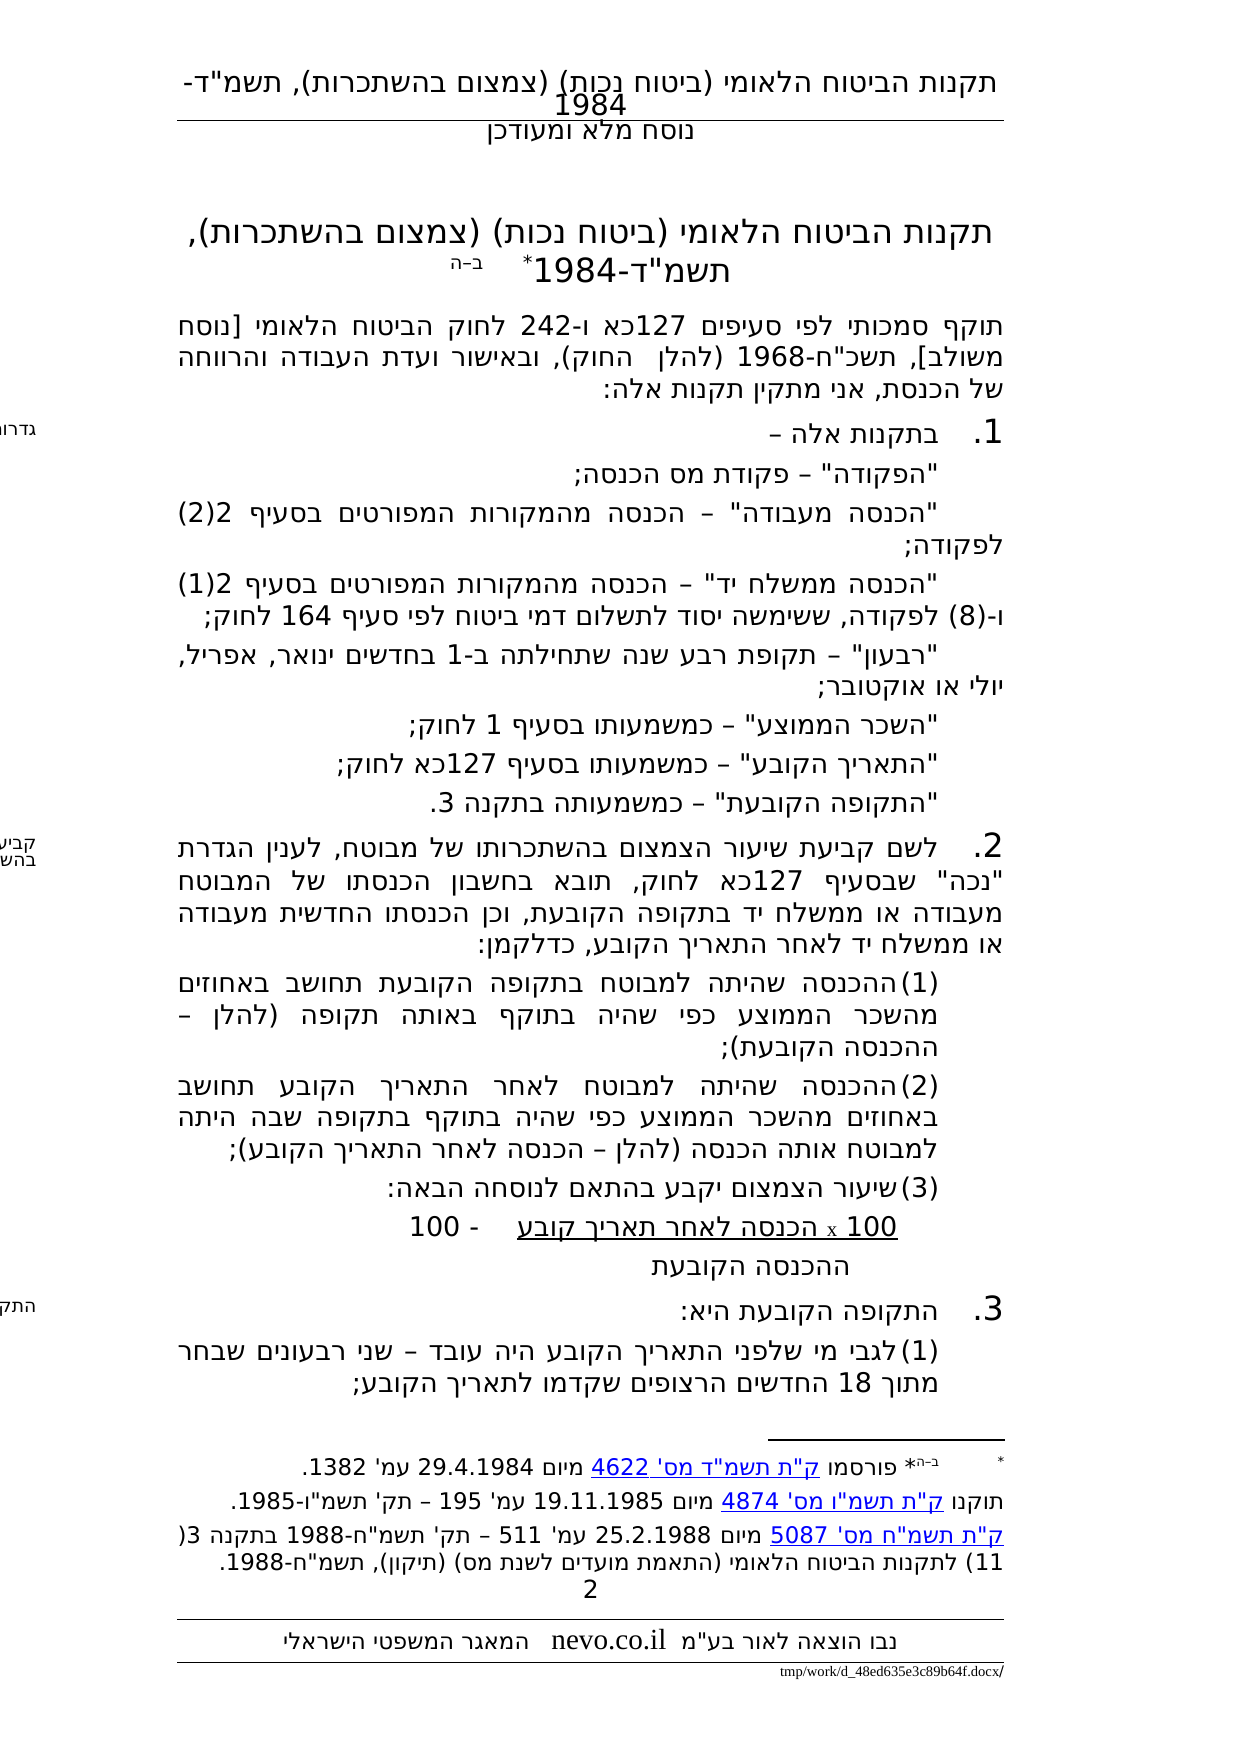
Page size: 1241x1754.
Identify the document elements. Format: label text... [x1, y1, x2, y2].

text 1. בתקנות אלה – [177, 412, 1004, 451]
text (1) לגבי מי שלפני התאריך הקובע היה עובד – שני רבעונים שבחר מתוך 18 החדשים הרצופים שקדמו לתאריך הקובע; [177, 1336, 939, 1399]
text "התקופה הקובעת" – כמשמעותה בתקנה 3. [177, 788, 1004, 819]
text תקנות הביטוח הלאומי (ביטוח נכות) (צמצום בהשתכרות), תשמ"ד-1984* [177, 212, 1004, 290]
text בתוקף סמכותי לפי סעיפים 127כא ו-242 לחוק הביטוח הלאומי [נוסח משולב], תשכ"ח-1968 (להלן – החוק), ובאישור ועדת העבודה והרווחה של הכנסת, אני מתקין תקנות אלה: [177, 310, 1004, 405]
text "הכנסה ממשלח יד" – הכנסה מהמקורות המפורטים בסעיף 2(1) ו-(8) לפקודה, ששימשה יסוד לתשלום דמי ביטוח לפי סעיף 164 לחוק; [177, 568, 1004, 631]
text 2. לשם קביעת שיעור הצמצום בהשתכרותו של מבוטח, לענין הגדרת "נכה" שבסעיף 127כא לחוק, תובא בחשבון הכנסתו של המבוטח מעבודה או ממשלח יד בתקופה הקובעת, וכן הכנסתו החדשית מעבודה או ממשלח יד לאחר התאריך הקובע, כדלקמן: [177, 827, 1004, 960]
text 100 x הכנסה לאחר תאריך קובע - 100 [177, 1211, 898, 1243]
text (1) ההכנסה שהיתה למבוטח בתקופה הקובעת תחושב באחוזים מהשכר הממוצע כפי שהיה בתוקף באותה תקופה (להלן – ההכנסה הקובעת); [177, 968, 939, 1062]
text "הכנסה מעבודה" – הכנסה מהמקורות המפורטים בסעיף 2(2) לפקודה; [177, 498, 1004, 561]
text "השכר הממוצע" – כמשמעותו בסעיף 1 לחוק; [177, 709, 1004, 741]
text 3. התקופה הקובעת היא: [177, 1289, 1004, 1328]
text "הפקודה" – פקודת מס הכנסה; [177, 459, 1004, 490]
text ההכנסה הקובעת [177, 1250, 898, 1282]
text "התאריך הקובע" – כמשמעותו בסעיף 127כא לחוק; [177, 749, 1004, 780]
text (3) שיעור הצמצום יקבע בהתאם לנוסחה הבאה: [177, 1172, 939, 1204]
text "רבעון" – תקופת רבע שנה שתחילתה ב-1 בחדשים ינואר, אפריל, יולי או אוקטובר; [177, 639, 1004, 702]
text (2) ההכנסה שהיתה למבוטח לאחר התאריך הקובע תחושב באחוזים מהשכר הממוצע כפי שהיה בתוקף בתקופה שבה היתה למבוטח אותה הכנסה (להלן – הכנסה לאחר התאריך הקובע); [177, 1070, 939, 1165]
